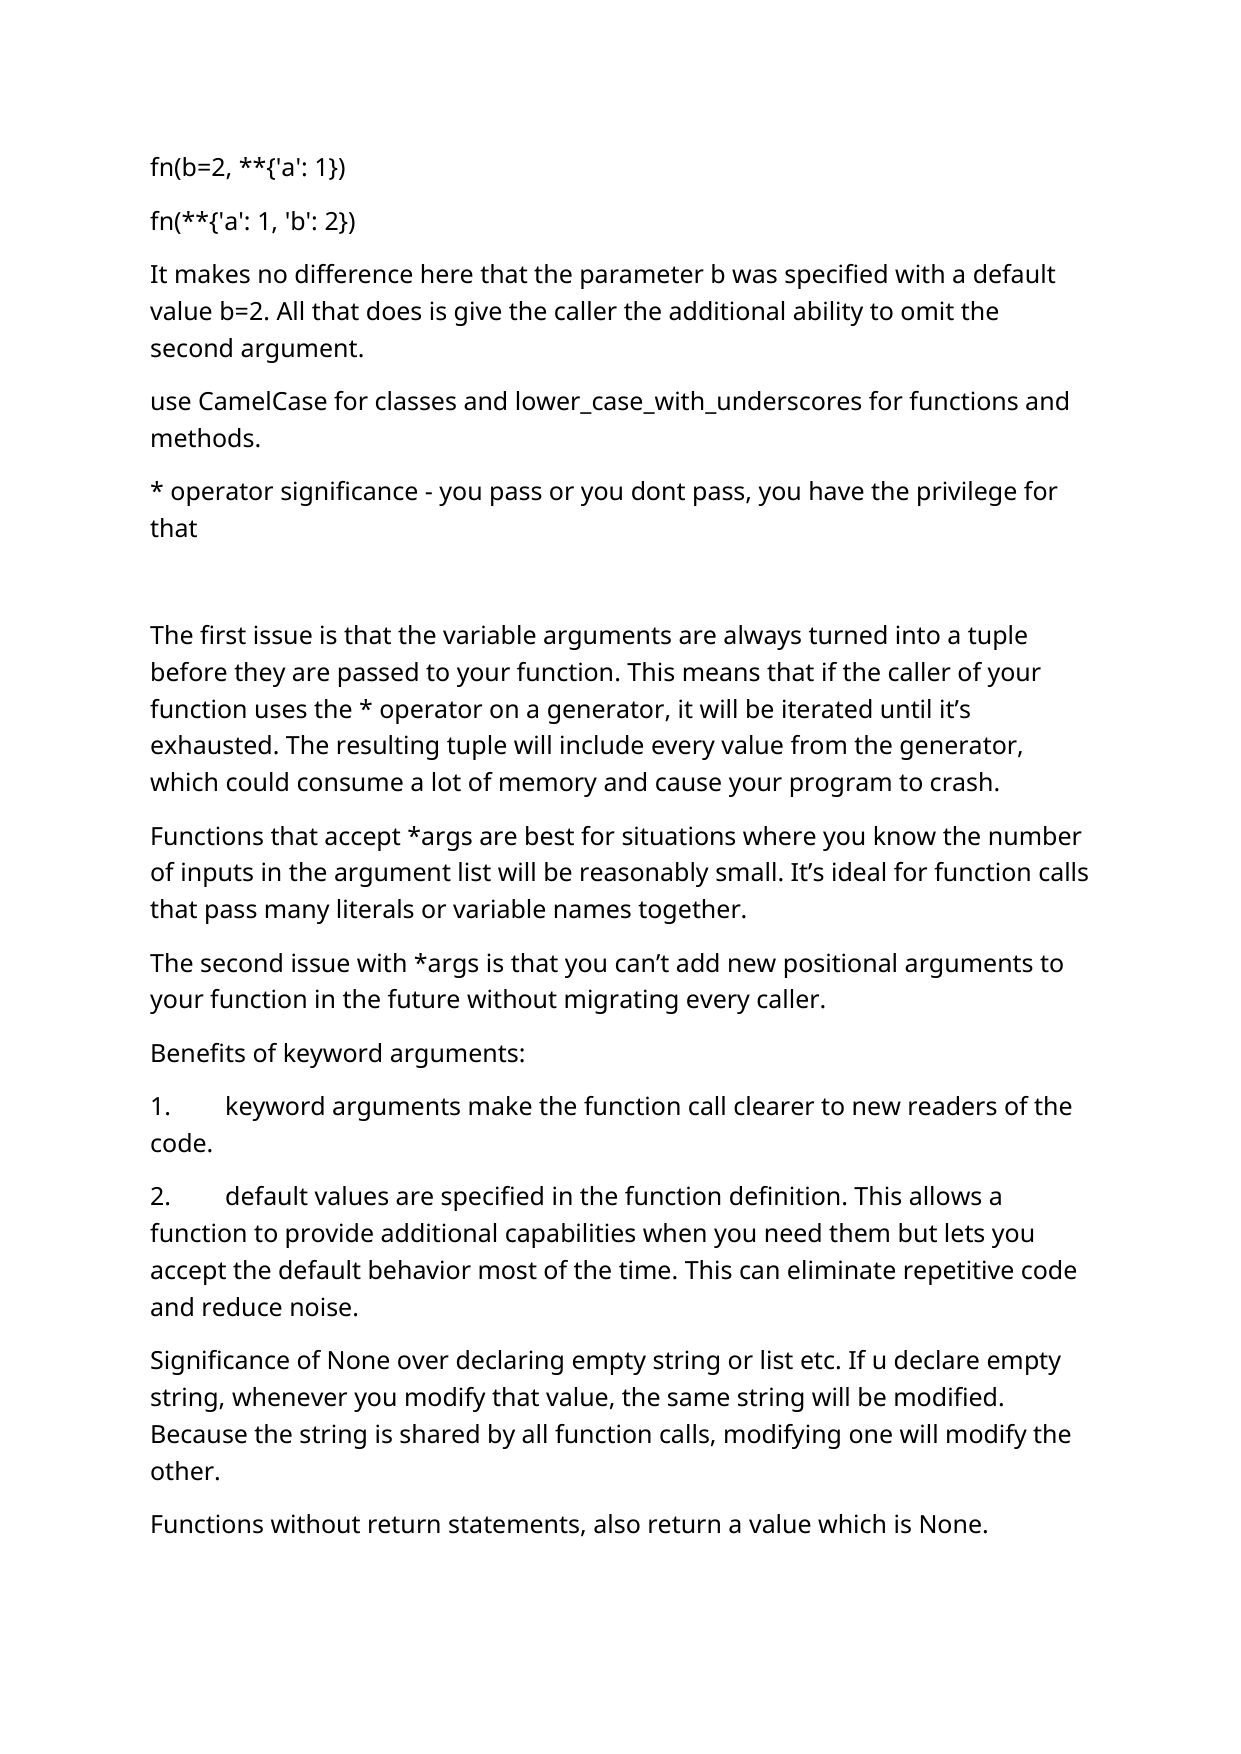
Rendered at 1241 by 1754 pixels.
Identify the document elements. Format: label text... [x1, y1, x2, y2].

text Functions that accept *args are best for situations where you know the number of inputs in the argument list will be reasonably small. It’s ideal for function calls that pass many literals or variable names together. [150, 818, 1090, 926]
text It makes no difference here that the parameter b was specified with a default value b=2. All that does is give the caller the additional ability to omit the second argument. [150, 257, 1090, 364]
text * operator significance - you pass or you dont pass, you have the privilege for that [150, 474, 1090, 545]
text Benefits of keyword arguments: [150, 1035, 1090, 1069]
text 1. keyword arguments make the function call clearer to new readers of the code. [150, 1089, 1090, 1160]
text use CamelCase for classes and lower_case_with_underscores for functions and methods. [150, 384, 1090, 455]
text Significance of None over declaring empty string or list etc. If u declare empty string, whenever you modify that value, the same string will be modified. Because the string is shared by all function calls, modifying one will modify the other. [150, 1343, 1090, 1487]
text Functions without return statements, also return a value which is None. [150, 1507, 1090, 1541]
text The second issue with *args is that you can’t add new positional arguments to your function in the future without migrating every caller. [150, 945, 1090, 1016]
text The first issue is that the variable arguments are always turned into a tuple before they are passed to your function. This means that if the caller of your function uses the * operator on a generator, it will be iterated until it’s exhausted. The resulting tuple will include every value from the generator, which could consume a lot of memory and cause your program to crash. [150, 618, 1090, 799]
text fn(b=2, **{'a': 1}) [150, 150, 1090, 184]
text fn(**{'a': 1, 'b': 2}) [150, 203, 1090, 237]
text 2. default values are specified in the function definition. This allows a function to provide additional capabilities when you need them but lets you accept the default behavior most of the time. This can eliminate repetitive code and reduce noise. [150, 1179, 1090, 1323]
